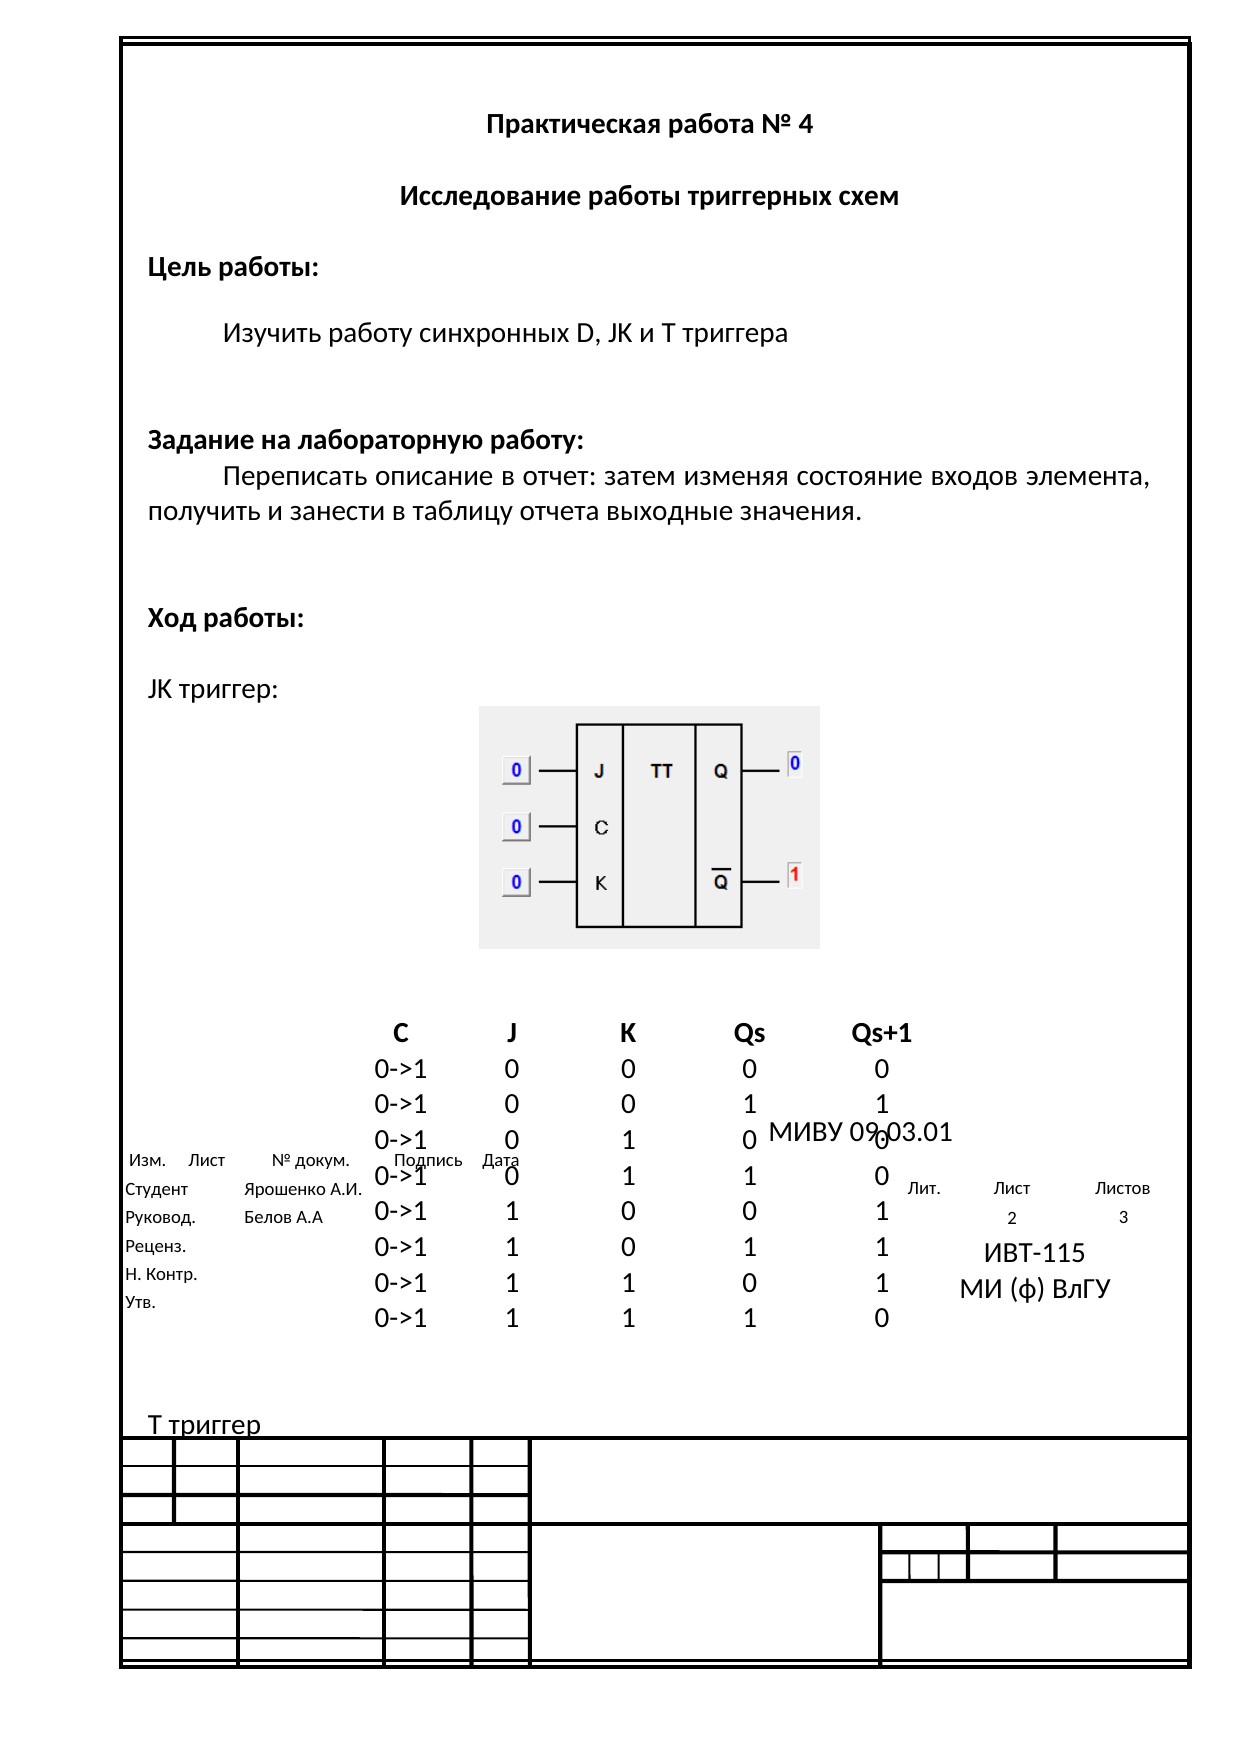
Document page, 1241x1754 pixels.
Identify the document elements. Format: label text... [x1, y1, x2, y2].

table_cell 0->1 [347, 1121, 454, 1157]
table_cell 0 [687, 1264, 811, 1299]
table_cell 1 [687, 1157, 811, 1192]
table_cell 1 [455, 1193, 569, 1228]
table_header Qs [687, 1014, 811, 1050]
table_cell 0->1 [347, 1193, 454, 1228]
table_cell 0->1 [347, 1050, 454, 1086]
table_cell 0 [811, 1121, 952, 1157]
text Задание на лабораторную работу: [148, 421, 1152, 457]
table_cell 1 [687, 1299, 811, 1335]
table_cell 0 [455, 1086, 569, 1121]
table_cell 0 [811, 1299, 952, 1335]
table_cell 0->1 [347, 1157, 454, 1192]
picture [478, 706, 821, 949]
table_cell 0 [569, 1193, 687, 1228]
table_cell 1 [687, 1228, 811, 1264]
table_cell 1 [811, 1228, 952, 1264]
table_cell 1 [455, 1228, 569, 1264]
table_cell 0 [811, 1157, 952, 1192]
table_cell 0->1 [347, 1086, 454, 1121]
table_cell 1 [687, 1086, 811, 1121]
table_cell 0 [455, 1121, 569, 1157]
table_cell 1 [811, 1264, 952, 1299]
text Практическая работа № 4 [148, 106, 1152, 141]
table_cell 1 [455, 1264, 569, 1299]
table_header C [347, 1014, 454, 1050]
table_header K [569, 1014, 687, 1050]
table_cell 1 [569, 1121, 687, 1157]
text JK триггер: [148, 670, 1152, 706]
text Т триггер [148, 1406, 1152, 1436]
table_cell 1 [811, 1086, 952, 1121]
text Цель работы: [148, 248, 1152, 284]
table_cell 1 [811, 1193, 952, 1228]
text Переписать описание в отчет: затем изменяя состояние входов элемента, получить и занести в таблицу отчета выходные значения. [148, 457, 1152, 528]
table_cell 0->1 [347, 1264, 454, 1299]
table_cell 0 [687, 1121, 811, 1157]
text Ход работы: [148, 599, 1152, 635]
table_header J [455, 1014, 569, 1050]
table_cell 0 [455, 1050, 569, 1086]
table_header Qs+1 [811, 1014, 952, 1050]
table_cell 0 [687, 1050, 811, 1086]
table_cell 1 [569, 1299, 687, 1335]
table_cell 1 [569, 1157, 687, 1192]
table_cell 1 [455, 1299, 569, 1335]
table_cell 0 [569, 1050, 687, 1086]
table_cell 0->1 [347, 1299, 454, 1335]
table_cell 0 [569, 1228, 687, 1264]
text Изучить работу синхронных D, JK и Т триггера [148, 314, 1152, 350]
table_cell 1 [569, 1264, 687, 1299]
table_cell 0 [811, 1050, 952, 1086]
table_cell 0 [455, 1157, 569, 1192]
table_cell 0 [687, 1193, 811, 1228]
table_cell 0->1 [347, 1228, 454, 1264]
table_cell 0 [569, 1086, 687, 1121]
text Исследование работы триггерных схем [148, 177, 1152, 212]
